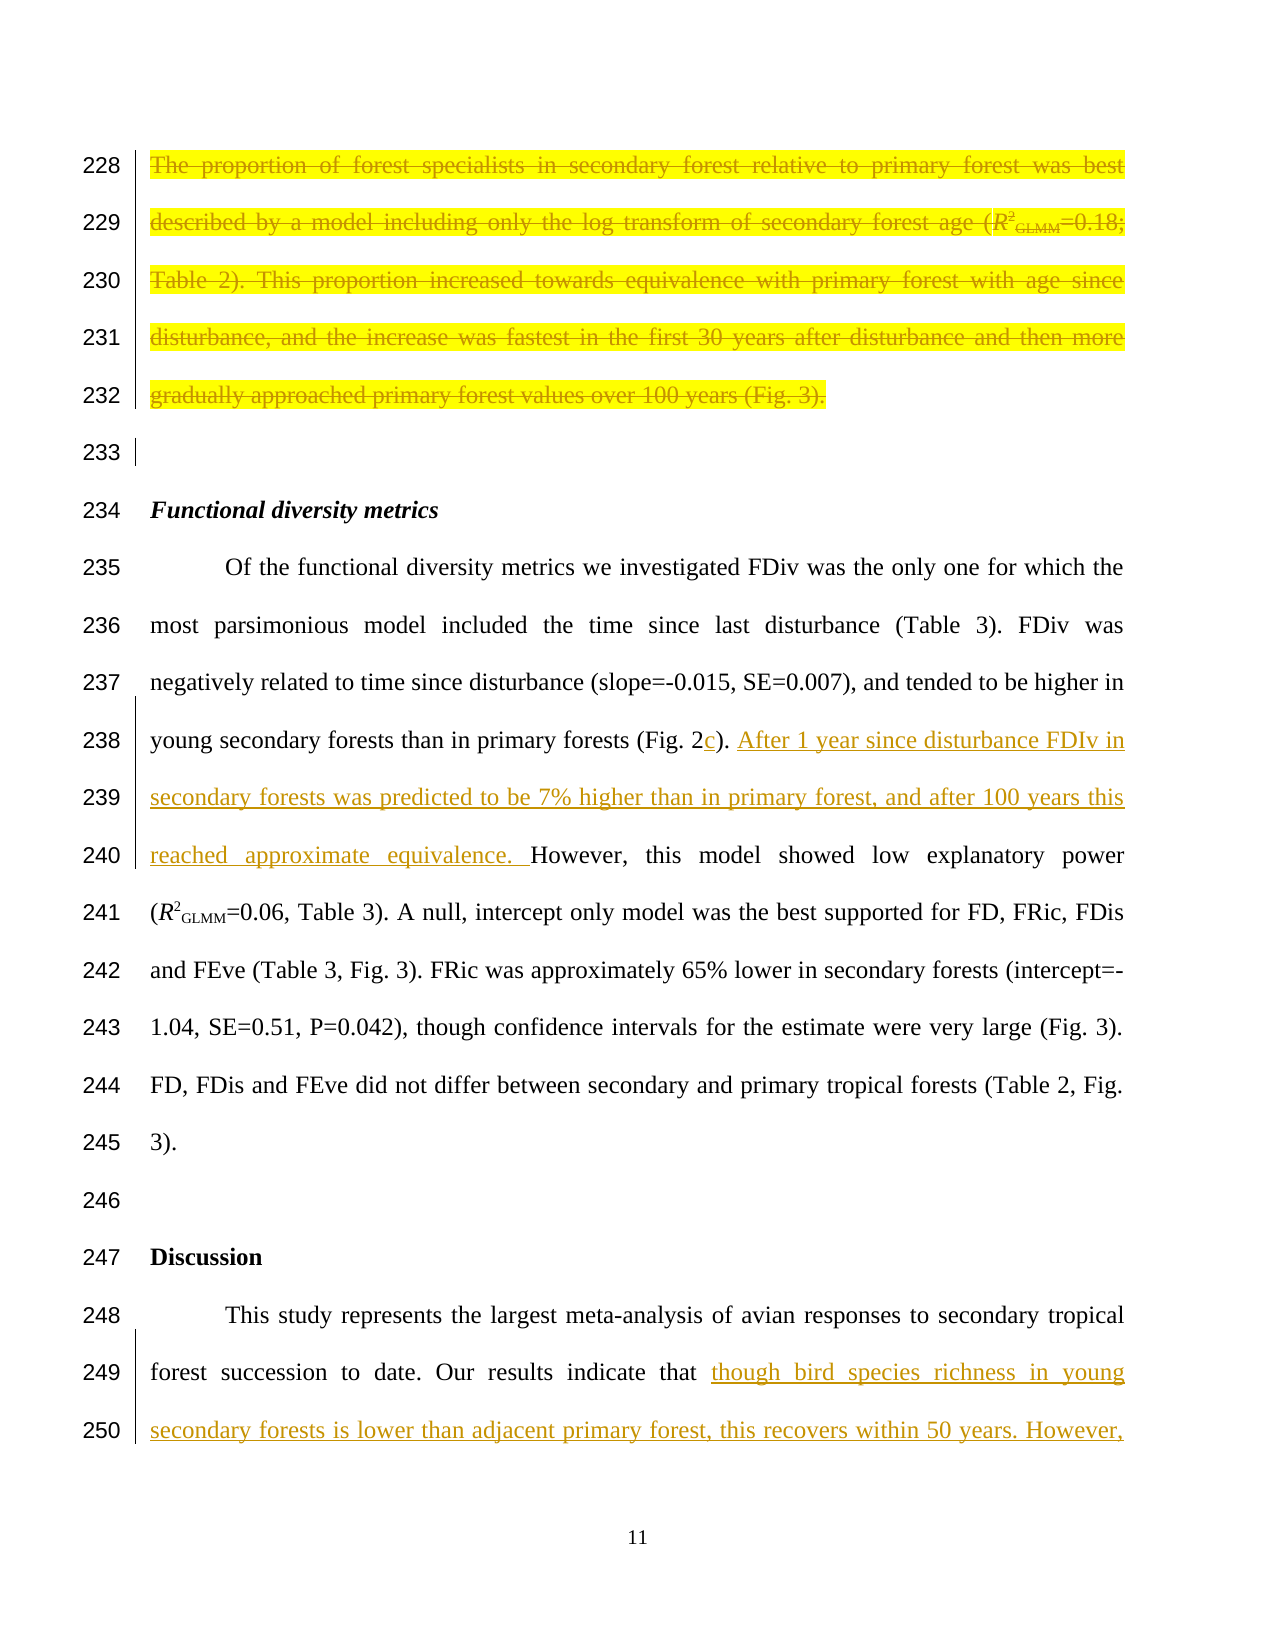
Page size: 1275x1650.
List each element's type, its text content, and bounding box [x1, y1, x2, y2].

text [150, 1300, 1125, 1444]
text Of the functional diversity metrics we investigated FDiv was the only one for which the most parsimonious model included the time since last disturbance (Table 3). FDiv was negatively related to time since disturbance (slope=-0.015, SE=0.007), and tended to be higher in young secondary forests than in primary forests (Fig. 2). However, this model showed low explanatory power (R2GLMM=0.06, Table 3). A null, intercept only model was the best supported for FD, FRic, FDis and FEve (Table 3, Fig. 3). FRic was approximately 65% lower in secondary forests (intercept=-1.04, SE=0.51, P=0.042), though confidence intervals for the estimate were very large (Fig. 3). FD, FDis and FEve did not differ between secondary and primary tropical forests (Table 2, Fig. 3). [150, 552, 1125, 807]
text Functional diversity metrics [150, 495, 1125, 524]
text Discussion [150, 1242, 1125, 1271]
text Of the functional diversity metrics we investigated FDiv was the only one for which the most parsimonious model included the time since last disturbance (Table 3). FDiv was negatively related to time since disturbance (slope=-0.015, SE=0.007), and tended to be higher in young secondary forests than in primary forests (Fig. 2). However, this model showed low explanatory power (R2GLMM=0.06, Table 3). A null, intercept only model was the best supported for FD, FRic, FDis and FEve (Table 3, Fig. 3). FRic was approximately 65% lower in secondary forests (intercept=-1.04, SE=0.51, P=0.042), though confidence intervals for the estimate were very large (Fig. 3). FD, FDis and FEve did not differ between secondary and primary tropical forests (Table 2, Fig. 3). [150, 809, 1125, 1156]
